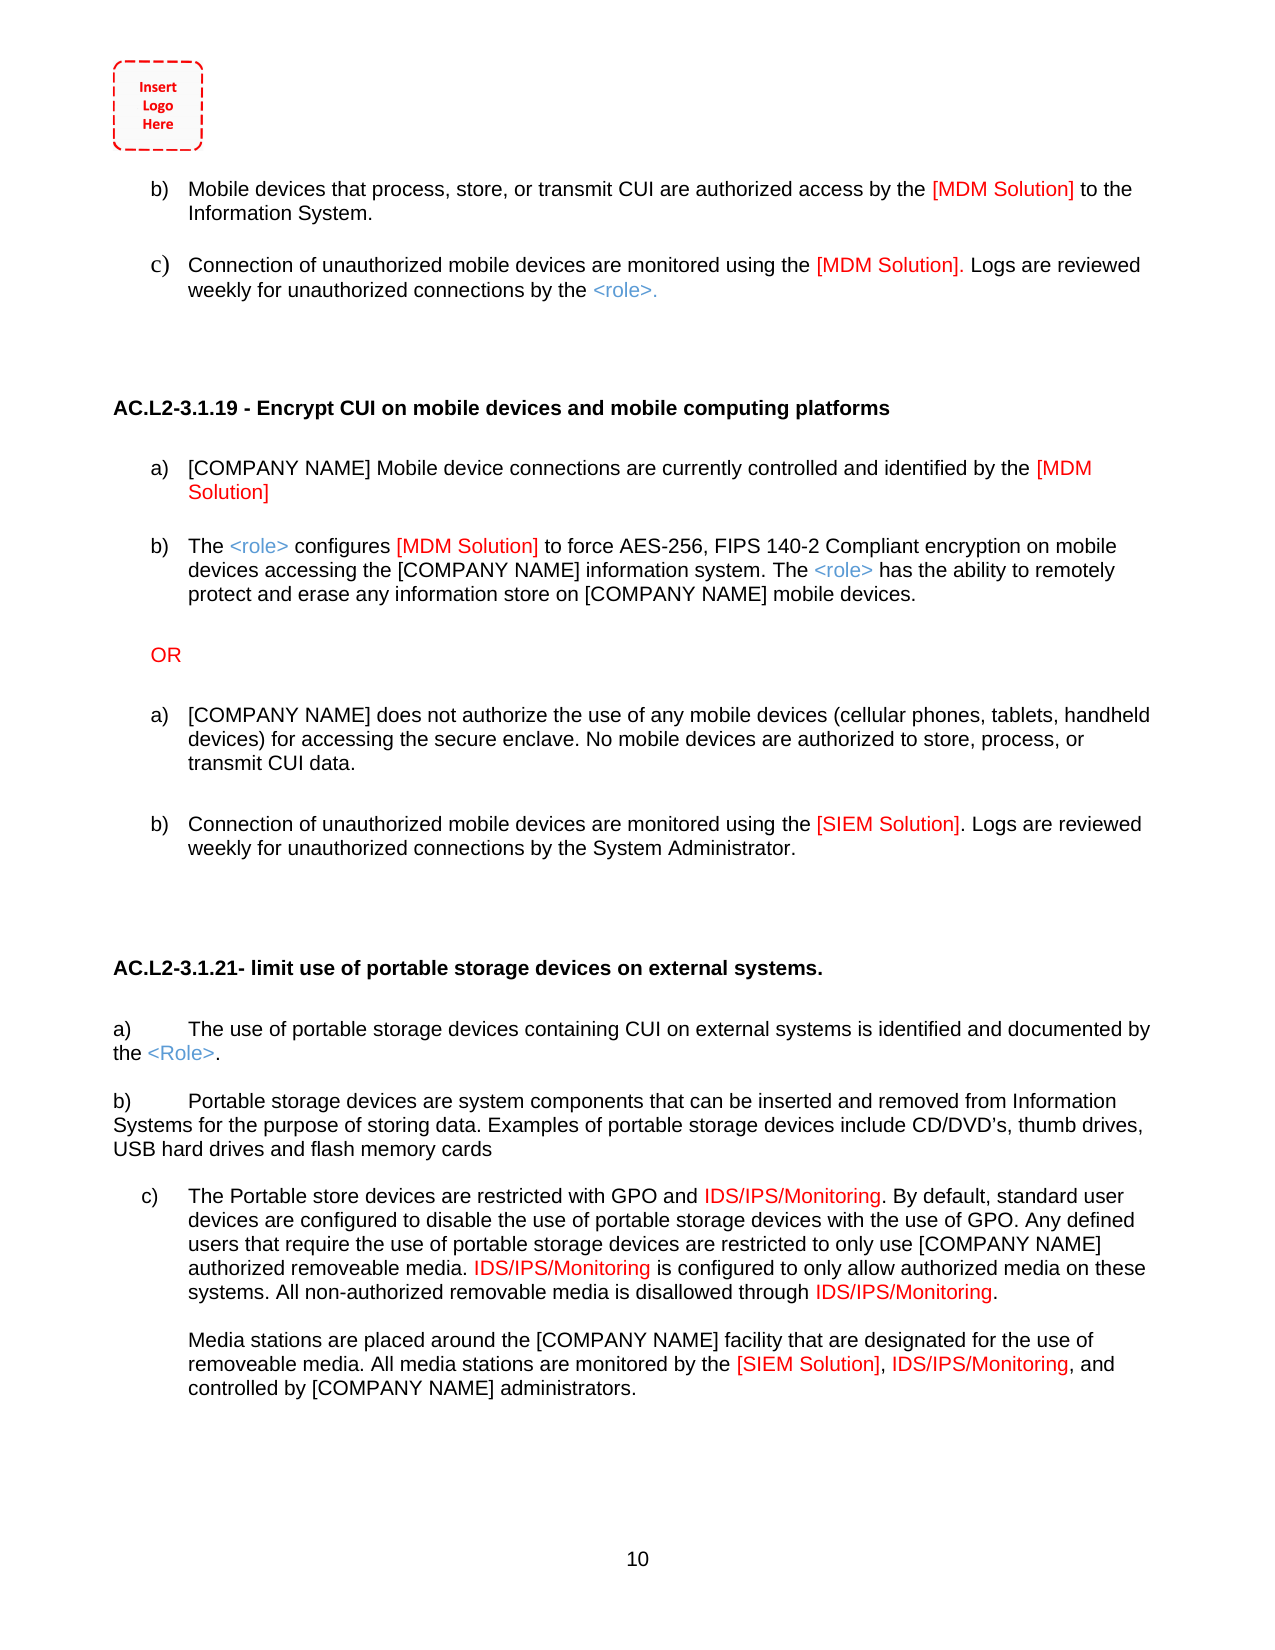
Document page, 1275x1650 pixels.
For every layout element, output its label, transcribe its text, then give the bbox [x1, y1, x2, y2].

text AC.L2-3.1.19 - Encrypt CUI on mobile devices and mobile computing platforms [113, 396, 1162, 420]
list [COMPANY NAME] Mobile device connections are currently controlled and identified by the [MDM Solution] [150, 456, 1162, 504]
list [COMPANY NAME] does not authorize the use of any mobile devices (cellular phones, tablets, handheld devices) for accessing the secure enclave. No mobile devices are authorized to store, process, or transmit CUI data. [150, 703, 1162, 775]
picture [112, 60, 204, 151]
list The <role> configures [MDM Solution] to force AES-256, FIPS 140-2 Compliant encryption on mobile devices accessing the [COMPANY NAME] information system. The <role> has the ability to remotely protect and erase any information store on [COMPANY NAME] mobile devices. [150, 534, 1162, 606]
list The use of portable storage devices containing CUI on external systems is identified and documented by the <Role>. [113, 1017, 1162, 1064]
list Portable storage devices are system components that can be inserted and removed from Information Systems for the purpose of storing data. Examples of portable storage devices include CD/DVD’s, thumb drives, USB hard drives and flash memory cards [113, 1088, 1162, 1160]
list Connection of unauthorized mobile devices are monitored using the [SIEM Solution]. Logs are reviewed weekly for unauthorized connections by the System Administrator. [150, 811, 1162, 859]
list Connection of unauthorized mobile devices are monitored using the [MDM Solution]. Logs are reviewed weekly for unauthorized connections by the <role>. [150, 249, 1162, 302]
text OR [150, 643, 1162, 667]
list The Portable store devices are restricted with GPO and IDS/IPS/Monitoring. By default, standard user devices are configured to disable the use of portable storage devices with the use of GPO. Any defined users that require the use of portable storage devices are restricted to only use [COMPANY NAME] authorized removeable media. IDS/IPS/Monitoring is configured to only allow authorized media on these systems. All non-authorized removable media is disallowed through IDS/IPS/Monitoring. [141, 1184, 1162, 1304]
text AC.L2-3.1.21- limit use of portable storage devices on external systems. [113, 956, 1162, 980]
list Mobile devices that process, store, or transmit CUI are authorized access by the [MDM Solution] to the Information System. [150, 177, 1162, 225]
text Media stations are placed around the [COMPANY NAME] facility that are designated for the use of removeable media. All media stations are monitored by the [SIEM Solution], IDS/IPS/Monitoring, and controlled by [COMPANY NAME] administrators. [188, 1328, 1162, 1400]
